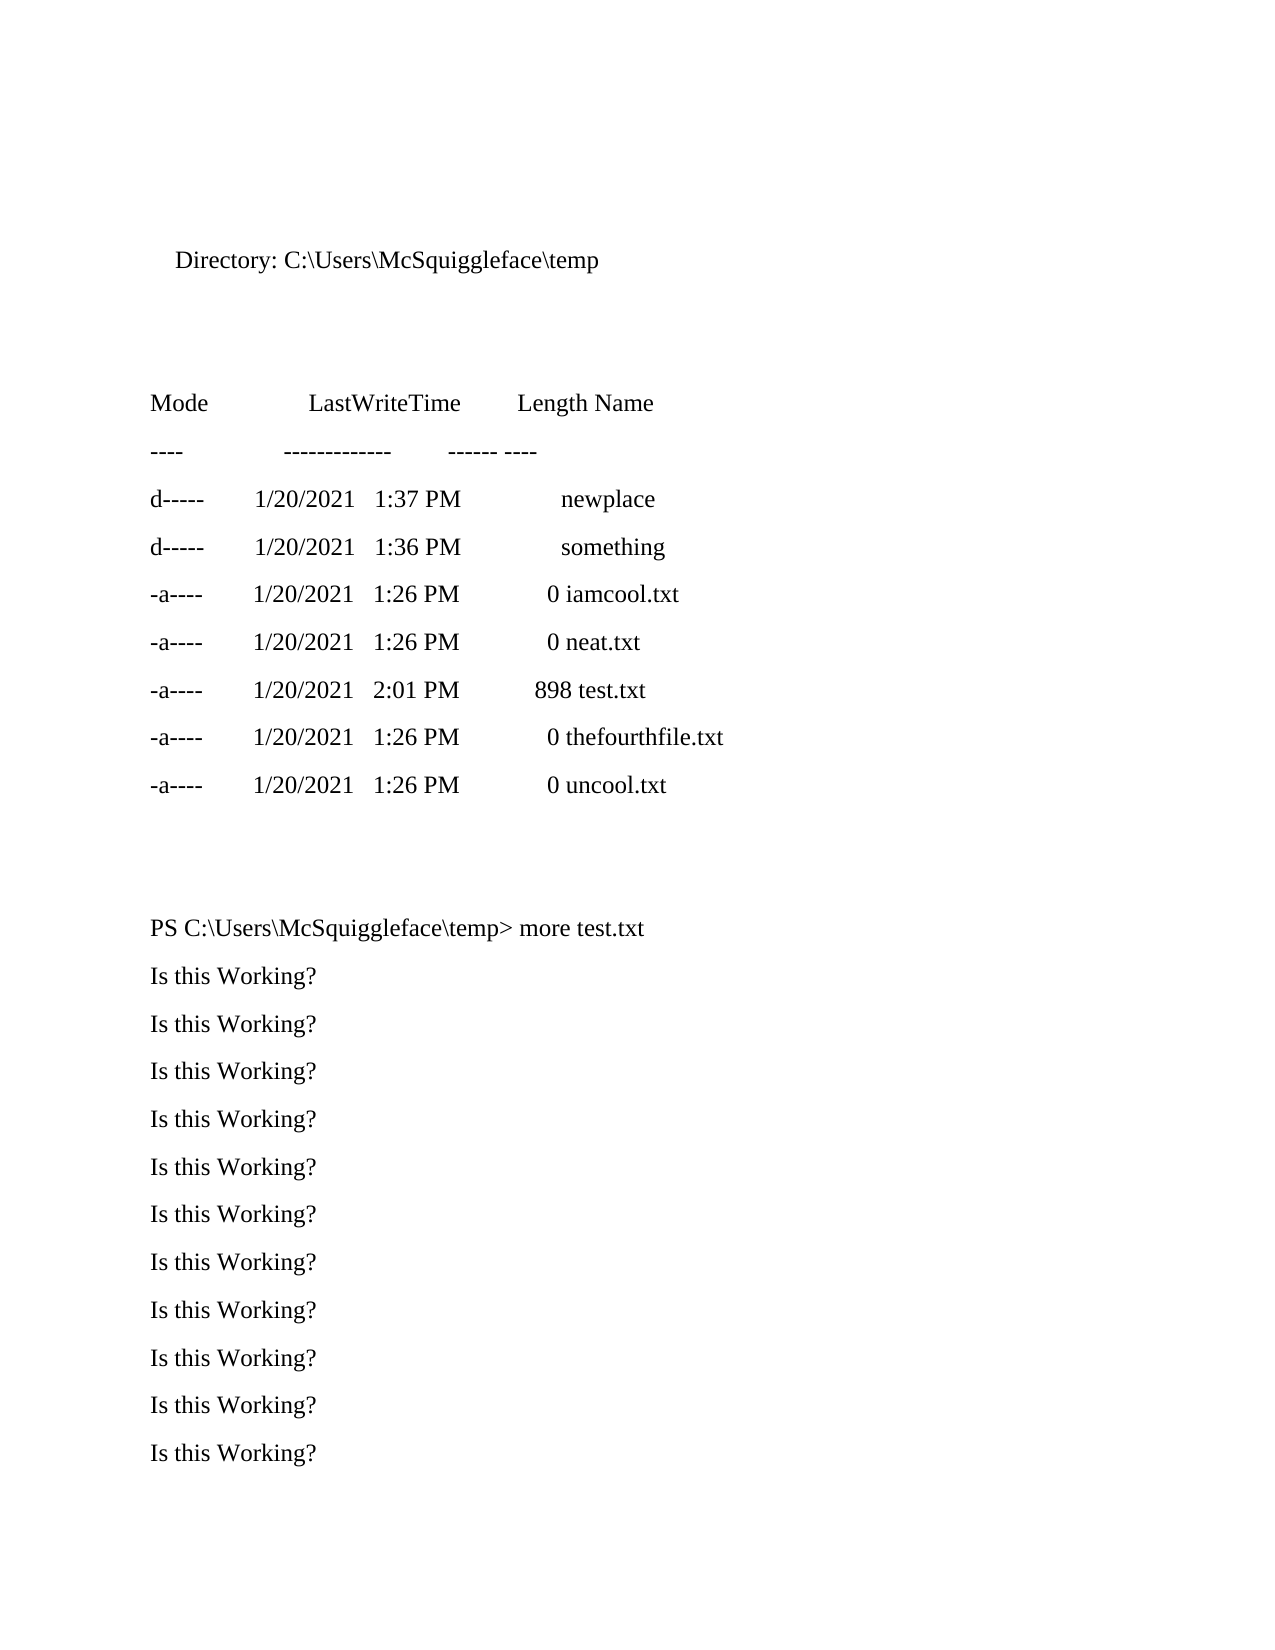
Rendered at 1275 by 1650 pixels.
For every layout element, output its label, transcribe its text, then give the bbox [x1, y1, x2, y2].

text Is this Working? [150, 1056, 1125, 1085]
text Is this Working? [150, 1199, 1125, 1228]
text -a---- 1/20/2021 1:26 PM 0 thefourthfile.txt [150, 722, 1125, 751]
text Is this Working? [150, 1343, 1125, 1371]
text ---- ------------- ------ ---- [150, 436, 1125, 465]
text Mode LastWriteTime Length Name [150, 388, 1125, 417]
text -a---- 1/20/2021 2:01 PM 898 test.txt [150, 675, 1125, 703]
text Is this Working? [150, 1009, 1125, 1037]
text Is this Working? [150, 1295, 1125, 1324]
text Is this Working? [150, 1247, 1125, 1276]
text Is this Working? [150, 1438, 1125, 1467]
text Is this Working? [150, 1390, 1125, 1419]
text d----- 1/20/2021 1:36 PM something [150, 532, 1125, 560]
text Directory: C:\Users\McSquiggleface\temp [150, 245, 1125, 274]
text -a---- 1/20/2021 1:26 PM 0 uncool.txt [150, 770, 1125, 799]
text PS C:\Users\McSquiggleface\temp> more test.txt [150, 913, 1125, 942]
text -a---- 1/20/2021 1:26 PM 0 iamcool.txt [150, 579, 1125, 608]
text Is this Working? [150, 1152, 1125, 1181]
text Is this Working? [150, 961, 1125, 990]
text Is this Working? [150, 1104, 1125, 1133]
text -a---- 1/20/2021 1:26 PM 0 neat.txt [150, 627, 1125, 656]
text d----- 1/20/2021 1:37 PM newplace [150, 484, 1125, 513]
